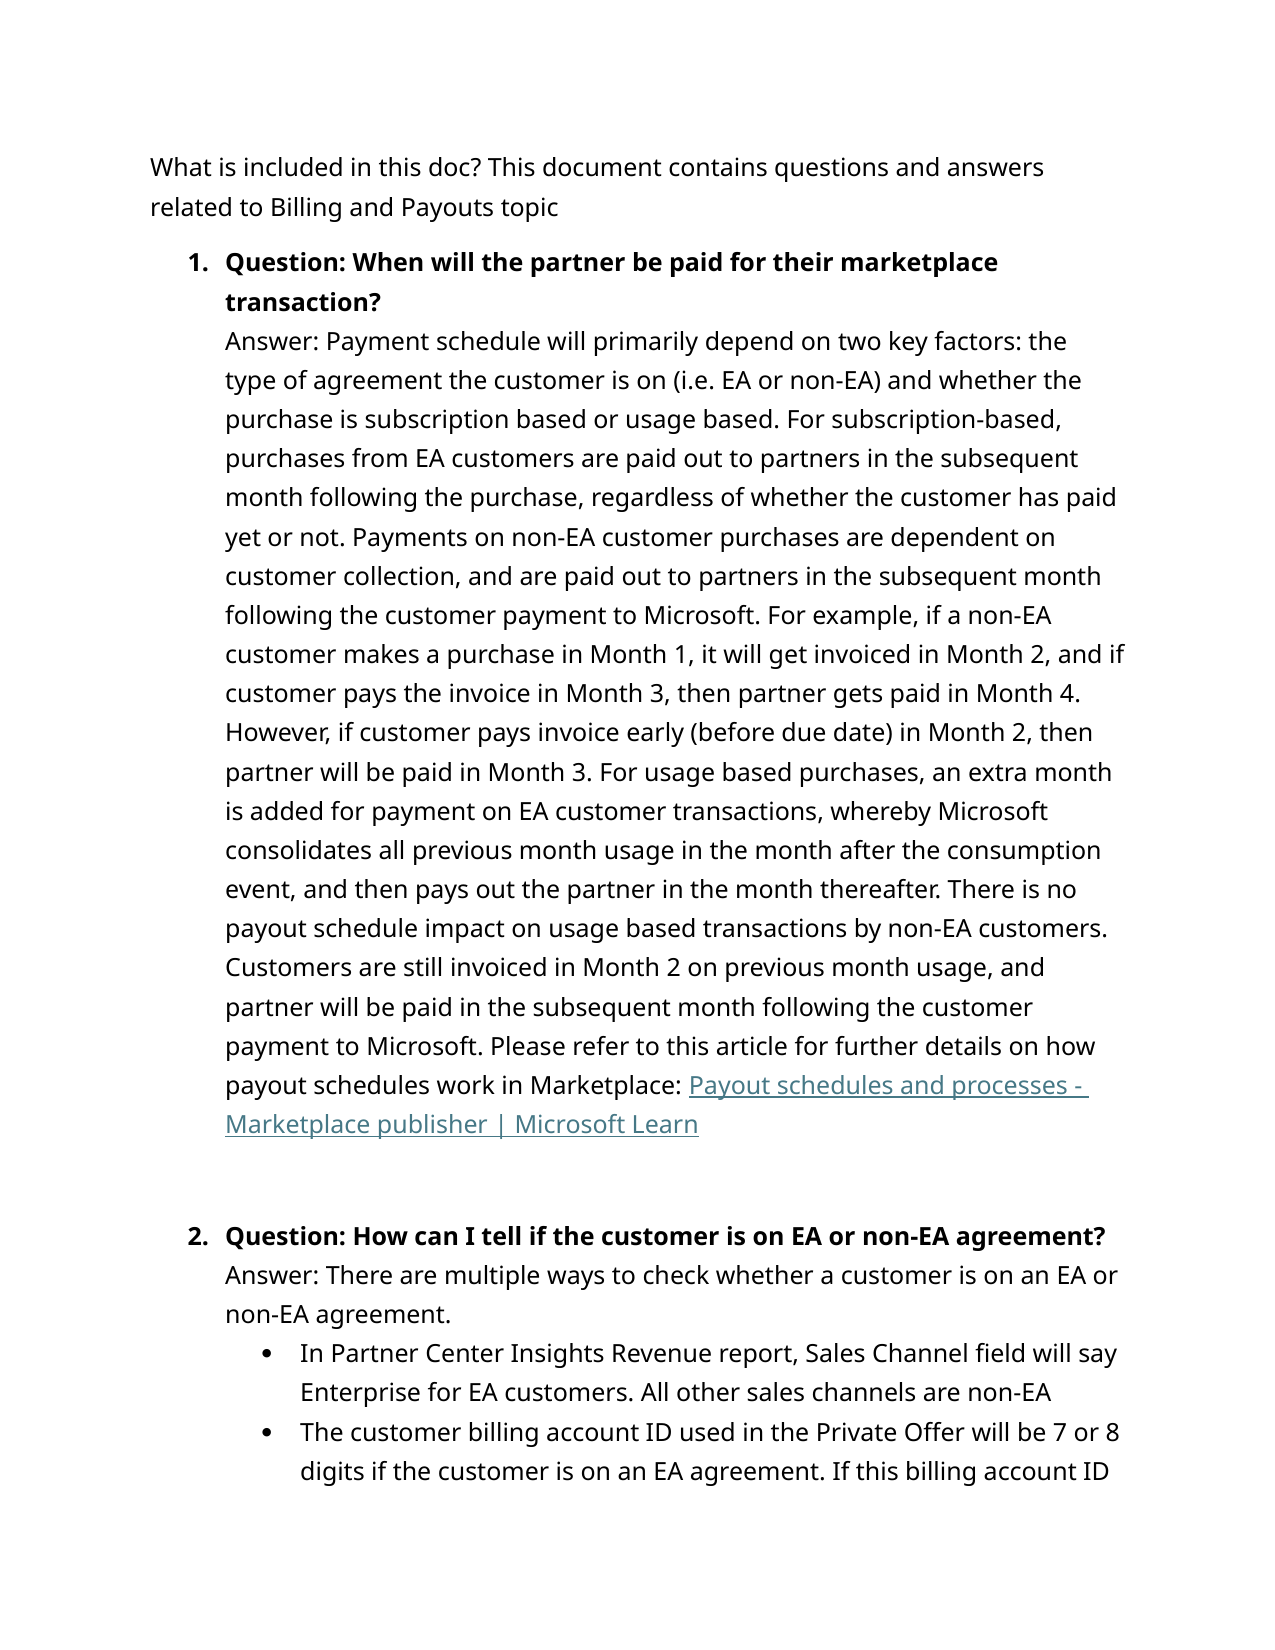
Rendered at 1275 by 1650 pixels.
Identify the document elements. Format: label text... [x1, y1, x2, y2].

list Answer: Payment schedule will primarily depend on two key factors: the type of agreement the customer is on (i.e. EA or non-EA) and whether the purchase is subscription based or usage based. For subscription-based, purchases from EA customers are paid out to partners in the subsequent month following the purchase, regardless of whether the customer has paid yet or not. Payments on non-EA customer purchases are dependent on customer collection, and are paid out to partners in the subsequent month following the customer payment to Microsoft. For example, if a non-EA customer makes a purchase in Month 1, it will get invoiced in Month 2, and if customer pays the invoice in Month 3, then partner gets paid in Month 4. However, if customer pays invoice early (before due date) in Month 2, then partner will be paid in Month 3. For usage based purchases, an extra month is added for payment on EA customer transactions, whereby Microsoft consolidates all previous month usage in the month after the consumption event, and then pays out the partner in the month thereafter. There is no payout schedule impact on usage based transactions by non-EA customers. Customers are still invoiced in Month 2 on previous month usage, and partner will be paid in the subsequent month following the customer payment to Microsoft. Please refer to this article for further details on how payout schedules work in Marketplace: Payout schedules and processes - Marketplace publisher | Microsoft Learn [225, 323, 1125, 1141]
list Question: When will the partner be paid for their marketplace transaction? [187, 245, 1125, 318]
list Answer: There are multiple ways to check whether a customer is on an EA or non-EA agreement. [225, 1257, 1125, 1331]
text What is included in this doc? This document contains questions and answers related to Billing and Payouts topic [150, 150, 1125, 223]
list Question: How can I tell if the customer is on EA or non-EA agreement? [187, 1218, 1125, 1252]
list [262, 1414, 1125, 1487]
list In Partner Center Insights Revenue report, Sales Channel field will say Enterprise for EA customers. All other sales channels are non-EA [262, 1336, 1125, 1409]
